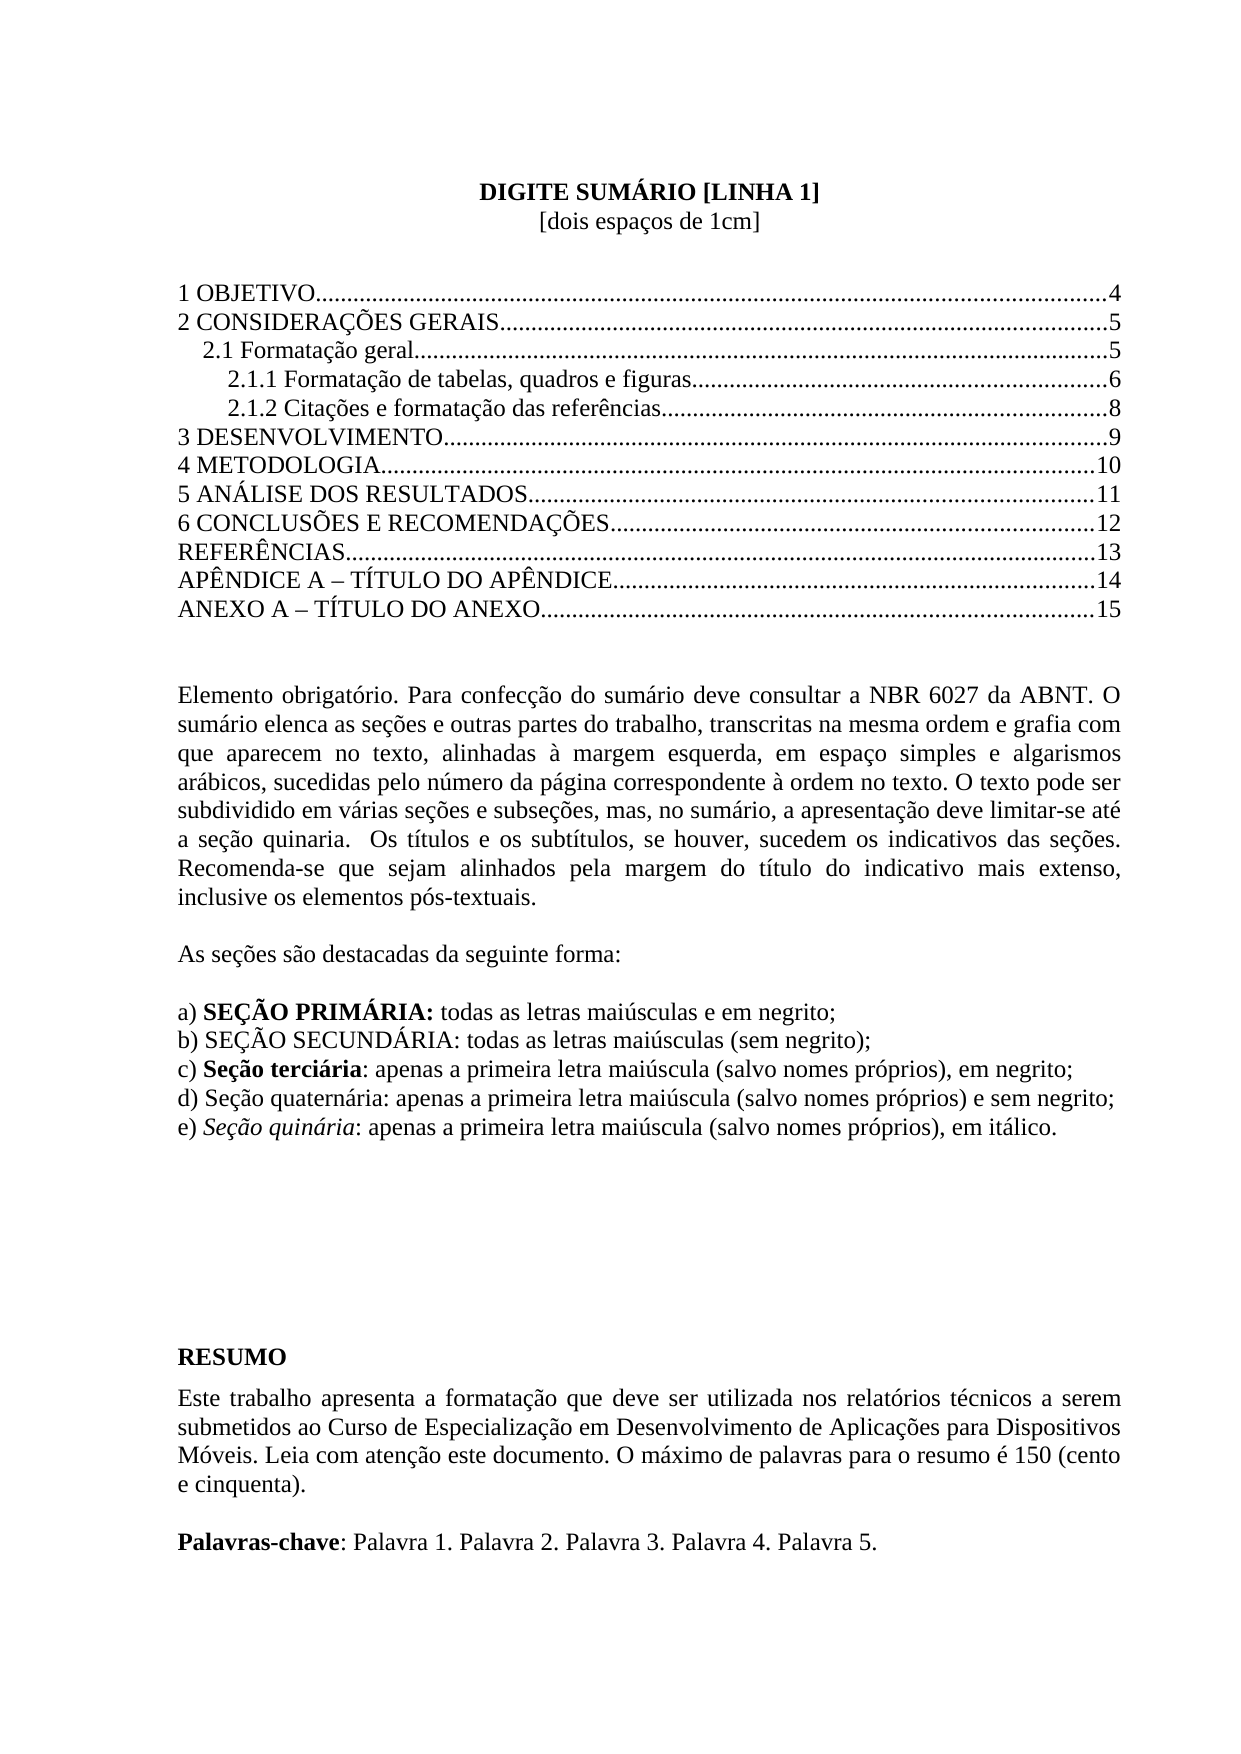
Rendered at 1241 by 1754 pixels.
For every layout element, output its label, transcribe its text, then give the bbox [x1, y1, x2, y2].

text e) Seção quinária: apenas a primeira letra maiúscula (salvo nomes próprios), em itálico. [177, 1112, 1122, 1140]
text Anexo A – Título do anexo 15 [177, 594, 1122, 623]
text [dois espaços de 1cm] [177, 206, 1122, 235]
text 6 conclusões e recomendações 12 [177, 508, 1122, 537]
text Elemento obrigatório. Para confecção do sumário deve consultar a NBR 6027 da ABNT. O sumário elenca as seções e outras partes do trabalho, transcritas na mesma ordem e grafia com que aparecem no texto, alinhadas à margem esquerda, em espaço simples e algarismos arábicos, sucedidas pelo número da página correspondente à ordem no texto. O texto pode ser subdividido em várias seções e subseções, mas, no sumário, a apresentação deve limitar-se até a seção quinaria. Os títulos e os subtítulos, se houver, sucedem os indicativos das seções. Recomenda-se que sejam alinhados pela margem do título do indicativo mais extenso, inclusive os elementos pós-textuais. [177, 680, 1122, 910]
text 4 metodologia 10 [177, 450, 1122, 479]
text 2 considerações gerais 5 [177, 307, 1122, 335]
text d) Seção quaternária: apenas a primeira letra maiúscula (salvo nomes próprios) e sem negrito; [177, 1083, 1122, 1112]
text Resumo [177, 1342, 1122, 1370]
text Palavras-chave: Palavra 1. Palavra 2. Palavra 3. Palavra 4. Palavra 5. [177, 1527, 1122, 1555]
text b) SEÇÃO SECUNDÁRIA: todas as letras maiúsculas (sem negrito); [177, 1025, 1122, 1054]
text c) Seção terciária: apenas a primeira letra maiúscula (salvo nomes próprios), em negrito; [177, 1054, 1122, 1083]
text As seções são destacadas da seguinte forma: [177, 939, 1122, 968]
text 2.1.2 Citações e formatação das referências 8 [227, 393, 1122, 422]
text 2.1 Formatação geral 5 [202, 335, 1122, 364]
text Este trabalho apresenta a formatação que deve ser utilizada nos relatórios técnicos a serem submetidos ao Curso de Especialização em Desenvolvimento de Aplicações para Dispositivos Móveis. Leia com atenção este documento. O máximo de palavras para o resumo é 150 (cento e cinquenta). [177, 1383, 1122, 1498]
text APÊNDICE A – Título do apêndice 14 [177, 565, 1122, 594]
text 3 DESENVOLVIMENTO 9 [177, 422, 1122, 450]
text 5 Análise dos resultados 11 [177, 479, 1122, 508]
text a) SEÇÃO PRIMÁRIA: todas as letras maiúsculas e em negrito; [177, 997, 1122, 1025]
text 1 objetivo 4 [177, 278, 1122, 307]
text 2.1.1 Formatação de tabelas, quadros e figuras 6 [227, 364, 1122, 393]
text digite SUMÁRIO [lInha 1] [177, 177, 1122, 206]
text Referências 13 [177, 537, 1122, 565]
